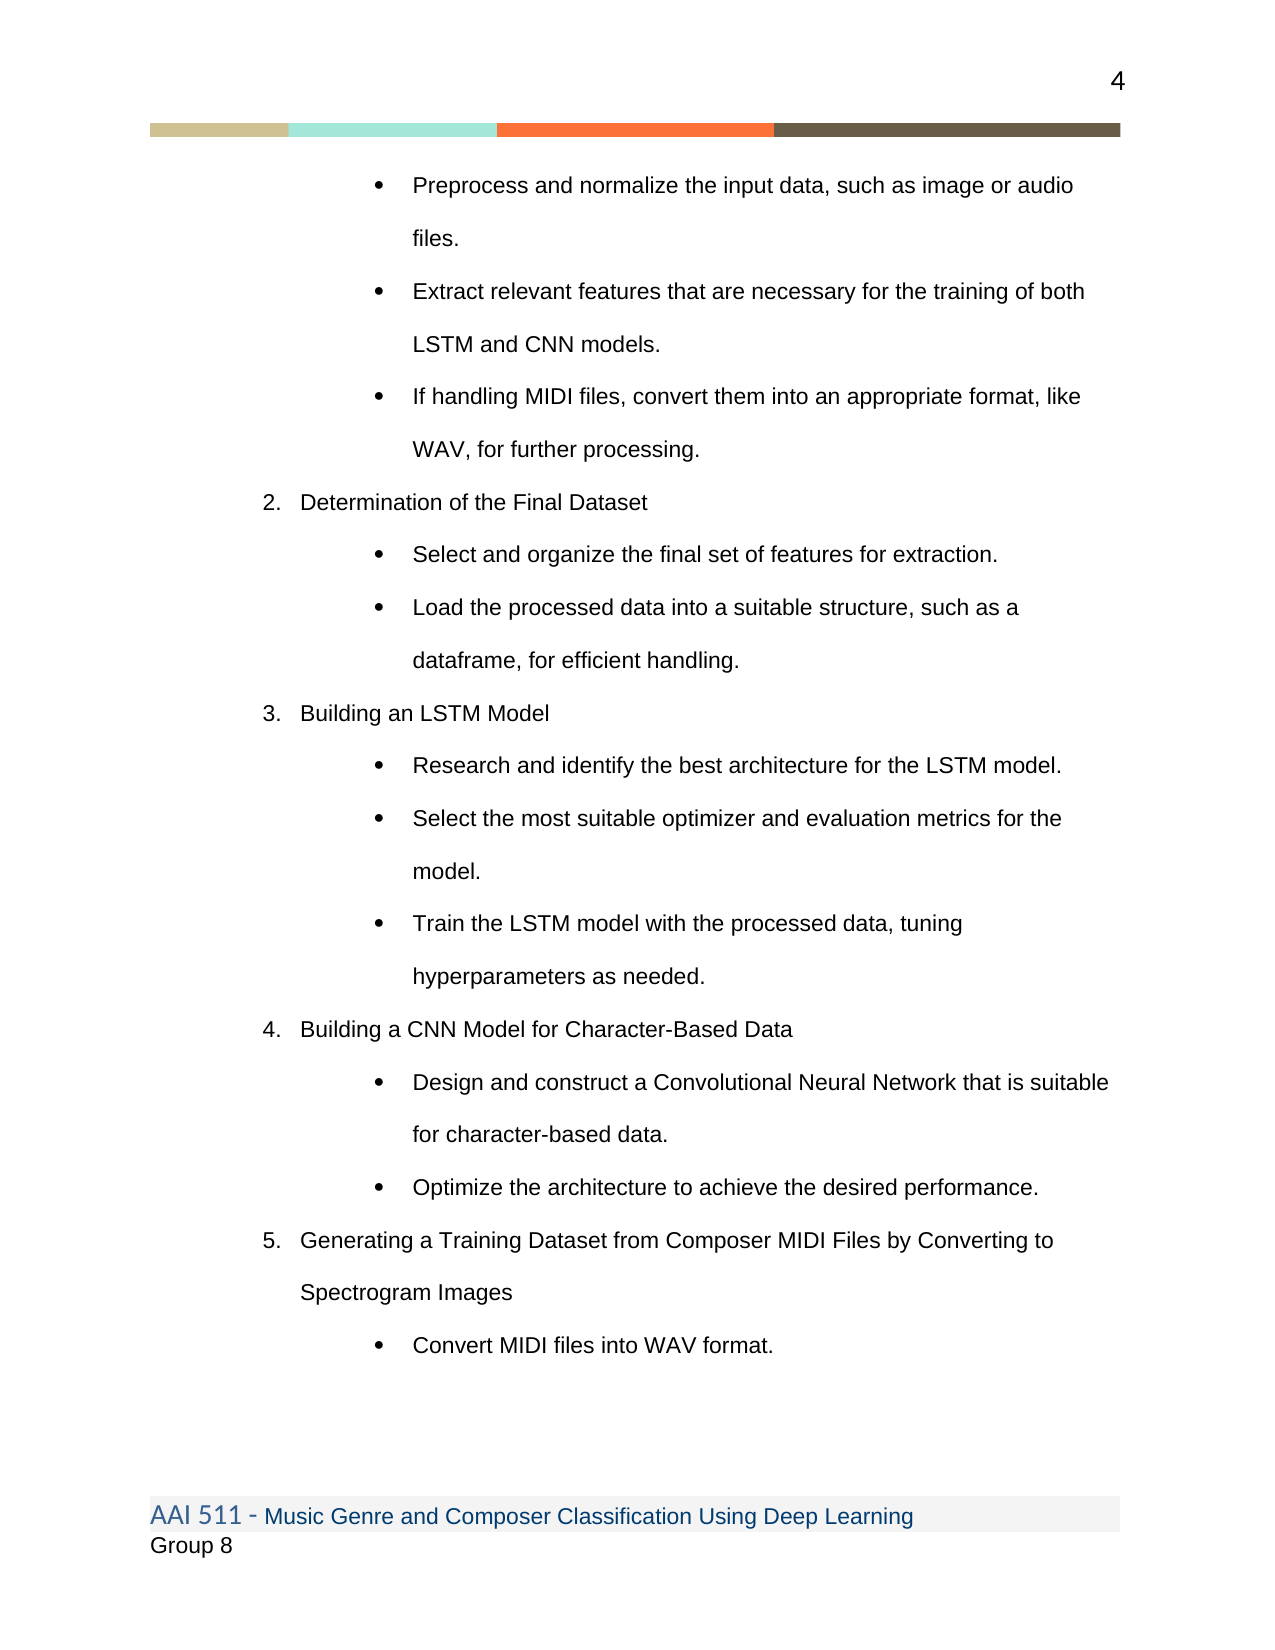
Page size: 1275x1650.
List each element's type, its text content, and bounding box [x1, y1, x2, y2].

list Extract relevant features that are necessary for the training of both LSTM and CNN models. [375, 278, 1125, 357]
list If handling MIDI files, convert them into an appropriate format, like WAV, for further processing. [375, 383, 1125, 462]
list Research and identify the best architecture for the LSTM model. [375, 752, 1125, 778]
list Select and organize the final set of features for extraction. [375, 541, 1125, 568]
list Design and construct a Convolutional Neural Network that is suitable for character-based data. [375, 1068, 1125, 1147]
picture [150, 123, 1121, 137]
list Determination of the Final Dataset [262, 489, 1125, 515]
list Convert MIDI files into WAV format. [375, 1332, 1125, 1358]
list Generating a Training Dataset from Composer MIDI Files by Converting to Spectrogram Images [262, 1227, 1125, 1306]
list Select the most suitable optimizer and evaluation metrics for the model. [375, 805, 1125, 884]
list Train the LSTM model with the processed data, tuning hyperparameters as needed. [375, 910, 1125, 989]
list Building an LSTM Model [262, 699, 1125, 726]
list Load the processed data into a suitable structure, such as a dataframe, for efficient handling. [375, 594, 1125, 673]
list Optimize the architecture to achieve the desired performance. [375, 1174, 1125, 1200]
list Preprocess and normalize the input data, such as image or audio files. [375, 172, 1125, 251]
list Building a CNN Model for Character-Based Data [262, 1016, 1125, 1042]
